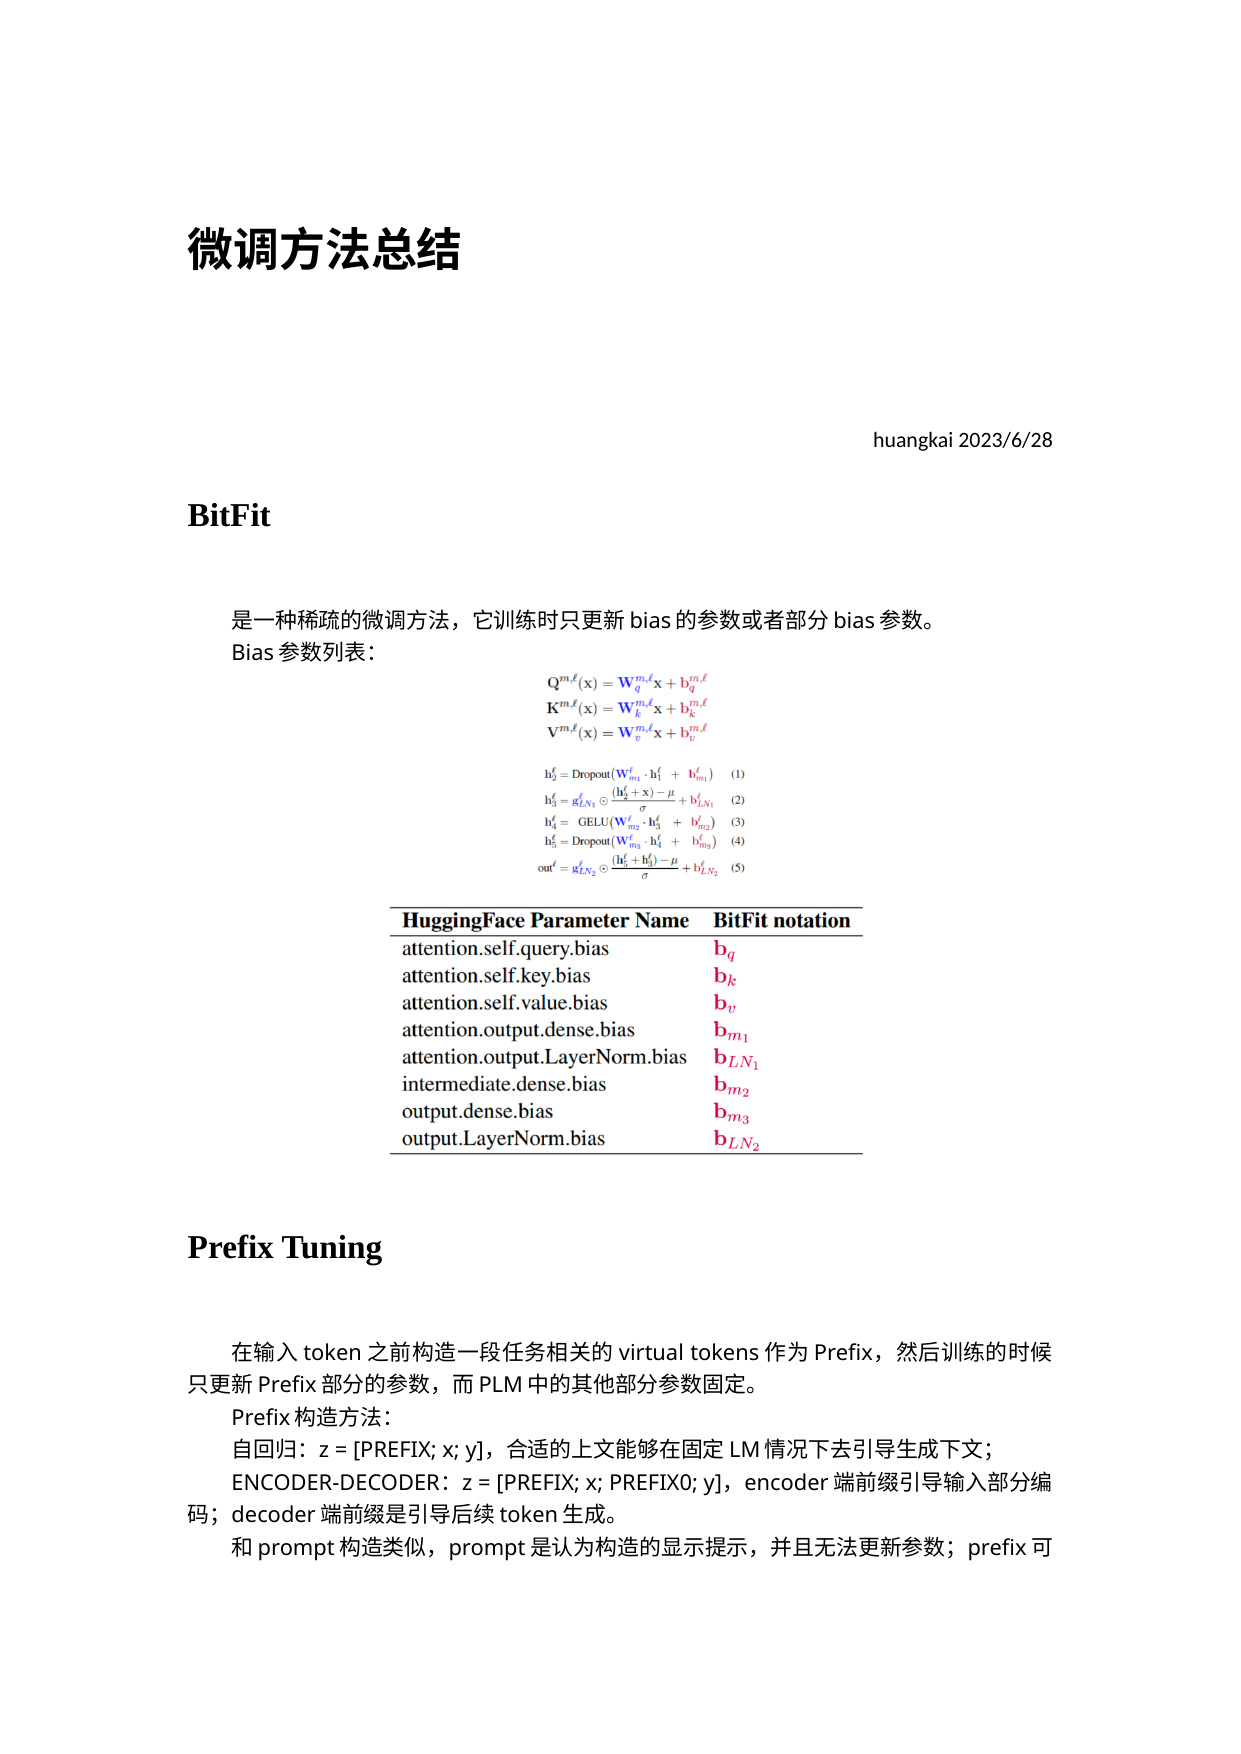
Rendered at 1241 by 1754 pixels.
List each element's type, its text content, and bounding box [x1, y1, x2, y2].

subtitle Prefix Tuning [187, 1214, 1053, 1279]
picture [539, 667, 745, 748]
subtitle BitFit [187, 482, 1053, 547]
text ENCODER-DECODER：z = [PREFIX; x; PREFIX0; y]，encoder端前缀引导输入部分编码；decoder端前缀是引导后续token生成。 [187, 1464, 1053, 1529]
picture [536, 765, 748, 880]
text huangkai 2023/6/28 [187, 423, 1053, 455]
text 在输入token之前构造一段任务相关的virtual tokens作为Prefix，然后训练的时候只更新Prefix部分的参数，而PLM中的其他部分参数固定。 [187, 1334, 1053, 1399]
text 是一种稀疏的微调方法，它训练时只更新bias的参数或者部分bias参数。 [187, 602, 1053, 635]
text 自回归：z = [PREFIX; x; y]，合适的上文能够在固定LM情况下去引导生成下文； [187, 1432, 1053, 1464]
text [187, 1529, 1053, 1562]
text Bias参数列表： [187, 635, 1053, 667]
subtitle 微调方法总结 [187, 197, 1053, 295]
picture [368, 895, 873, 1174]
text Prefix构造方法： [187, 1399, 1053, 1432]
